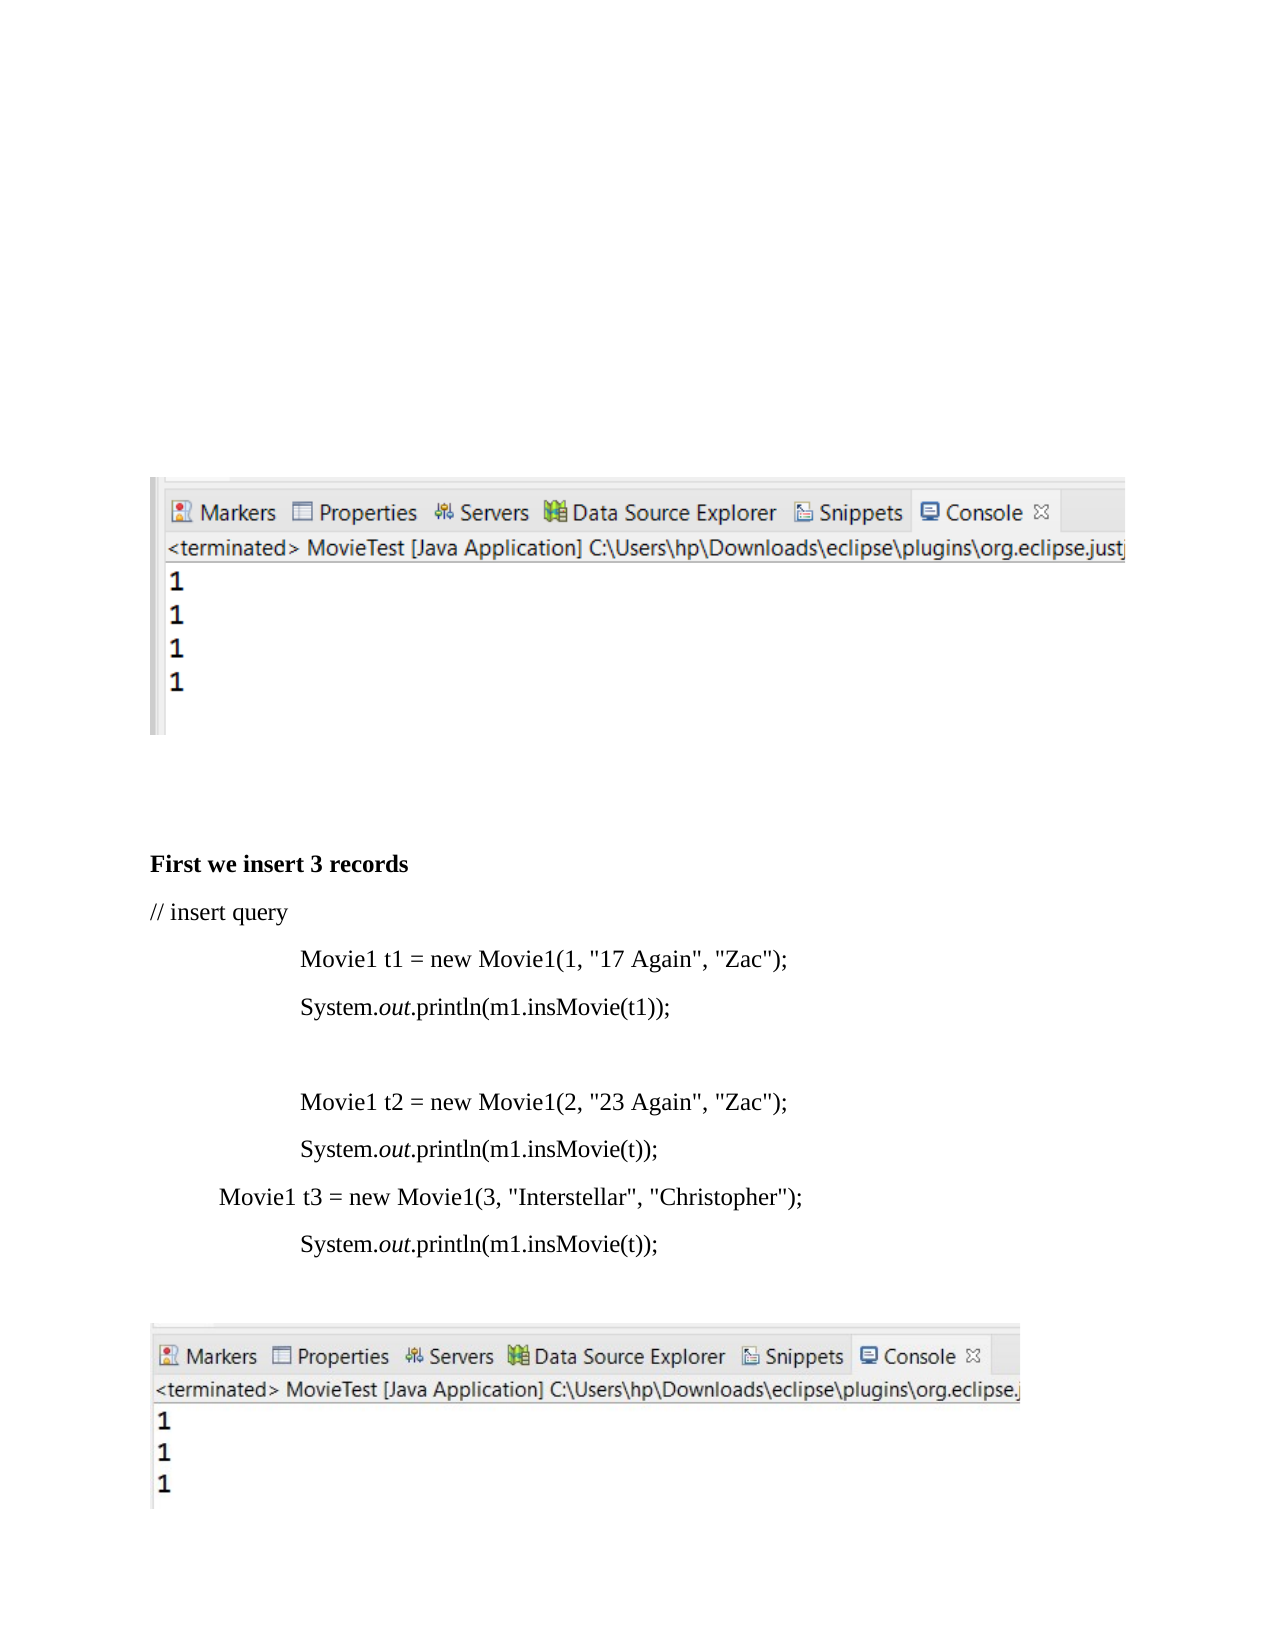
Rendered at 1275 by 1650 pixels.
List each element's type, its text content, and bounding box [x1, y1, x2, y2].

picture [150, 1323, 1021, 1509]
text Movie1 t2 = new Movie1(2, "23 Again", "Zac"); System.out.println(m1.insMovie(t)); [300, 1087, 882, 1163]
text // insert query [150, 897, 1125, 926]
text Movie1 t1 = new Movie1(1, "17 Again", "Zac"); System.out.println(m1.insMovie(t1)); [300, 944, 882, 1021]
picture [150, 477, 1125, 735]
text Movie1 t3 = new Movie1(3, "Interstellar", "Christopher"); System.out.println(m1.insMovie(t)); [219, 1182, 882, 1258]
subtitle First we insert 3 records [150, 849, 1125, 878]
